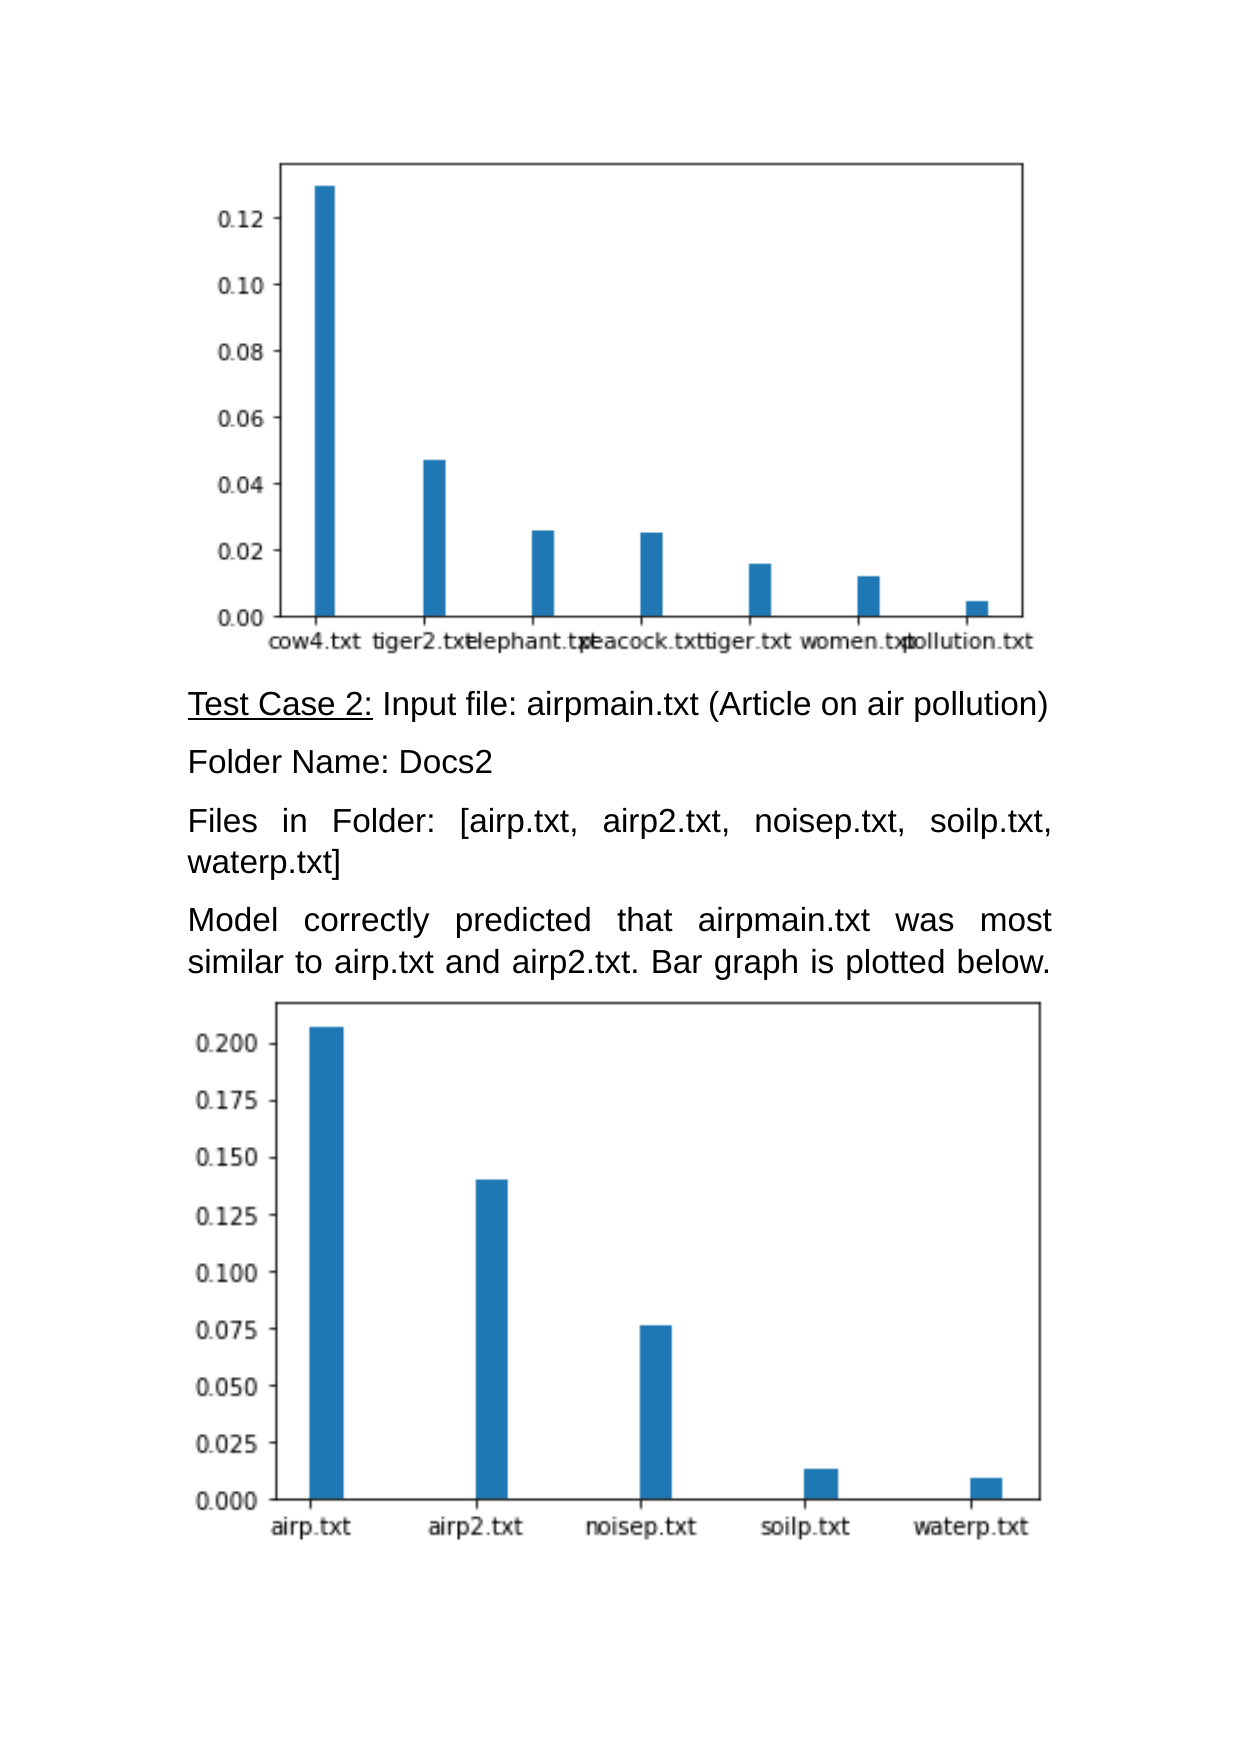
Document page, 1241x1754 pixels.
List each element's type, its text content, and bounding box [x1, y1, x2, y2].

picture [187, 150, 1053, 666]
text Files in Folder: [airp.txt, airp2.txt, noisep.txt, soilp.txt, waterp.txt] [187, 801, 1053, 881]
picture [187, 982, 1053, 1556]
text Test Case 2: Input file: airpmain.txt (Article on air pollution) [187, 684, 1053, 723]
text Folder Name: Docs2 [187, 743, 1053, 781]
text Model correctly predicted that airpmain.txt was most similar to airp.txt and airp2.txt. Bar graph is plotted below. [187, 900, 1053, 982]
